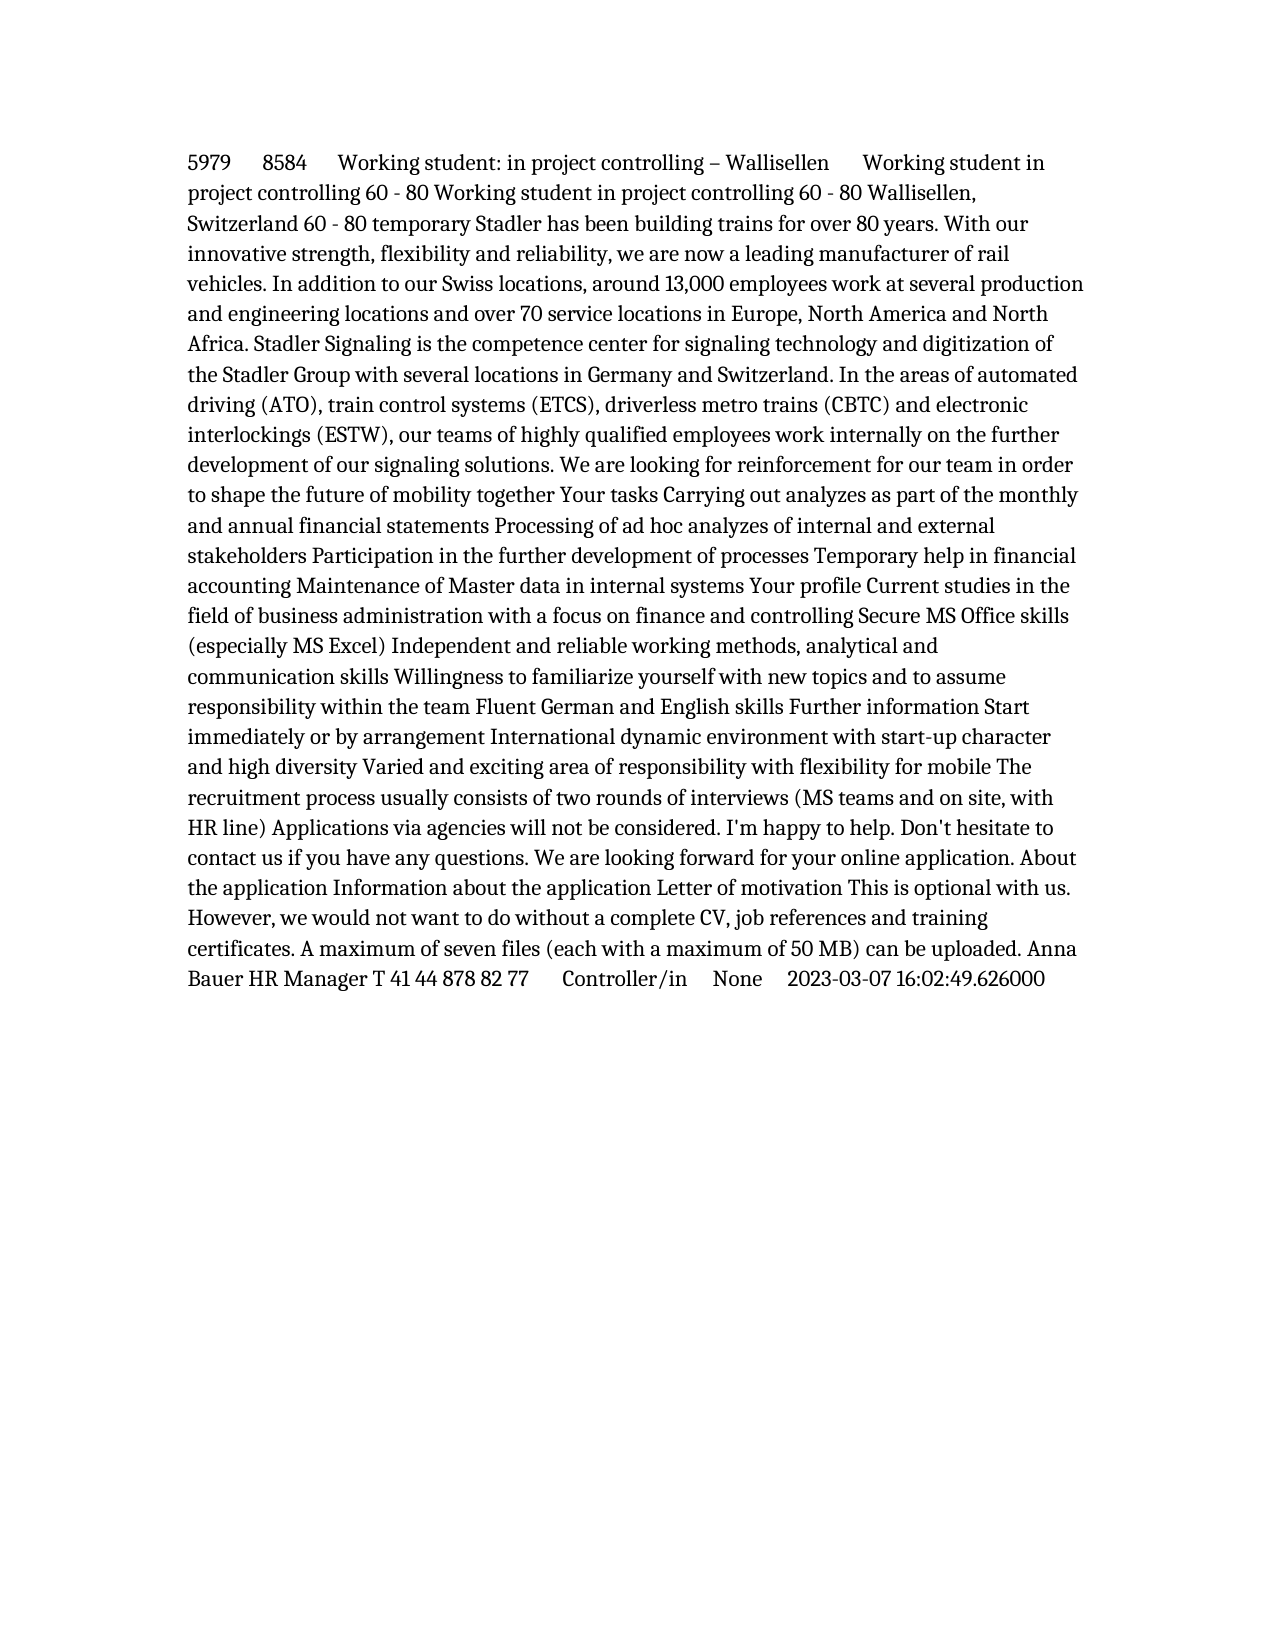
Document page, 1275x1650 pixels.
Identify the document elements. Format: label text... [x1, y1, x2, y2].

text 5979 8584 Working student: in project controlling – Wallisellen Working student in project controlling 60 - 80 Working student in project controlling 60 - 80 Wallisellen, Switzerland 60 - 80 temporary Stadler has been building trains for over 80 years. With our innovative strength, flexibility and reliability, we are now a leading manufacturer of rail vehicles. In addition to our Swiss locations, around 13,000 employees work at several production and engineering locations and over 70 service locations in Europe, North America and North Africa. Stadler Signaling is the competence center for signaling technology and digitization of the Stadler Group with several locations in Germany and Switzerland. In the areas of automated driving (ATO), train control systems (ETCS), driverless metro trains (CBTC) and electronic interlockings (ESTW), our teams of highly qualified employees work internally on the further development of our signaling solutions. We are looking for reinforcement for our team in order to shape the future of mobility together Your tasks Carrying out analyzes as part of the monthly and annual financial statements Processing of ad hoc analyzes of internal and external stakeholders Participation in the further development of processes Temporary help in financial accounting Maintenance of Master data in internal systems Your profile Current studies in the field of business administration with a focus on finance and controlling Secure MS Office skills (especially MS Excel) Independent and reliable working methods, analytical and communication skills Willingness to familiarize yourself with new topics and to assume responsibility within the team Fluent German and English skills Further information Start immediately or by arrangement International dynamic environment with start-up character and high diversity Varied and exciting area of ​​responsibility with flexibility for mobile The recruitment process usually consists of two rounds of interviews (MS teams and on site, with HR line) Applications via agencies will not be considered. I'm happy to help. Don't hesitate to contact us if you have any questions. We are looking forward for your online application. About the application Information about the application Letter of motivation This is optional with us. However, we would not want to do without a complete CV, job references and training certificates. A maximum of seven files (each with a maximum of 50 MB) can be uploaded. Anna Bauer HR Manager T 41 44 878 82 77 Controller/in None 2023-03-07 16:02:49.626000 [187, 150, 1087, 1022]
